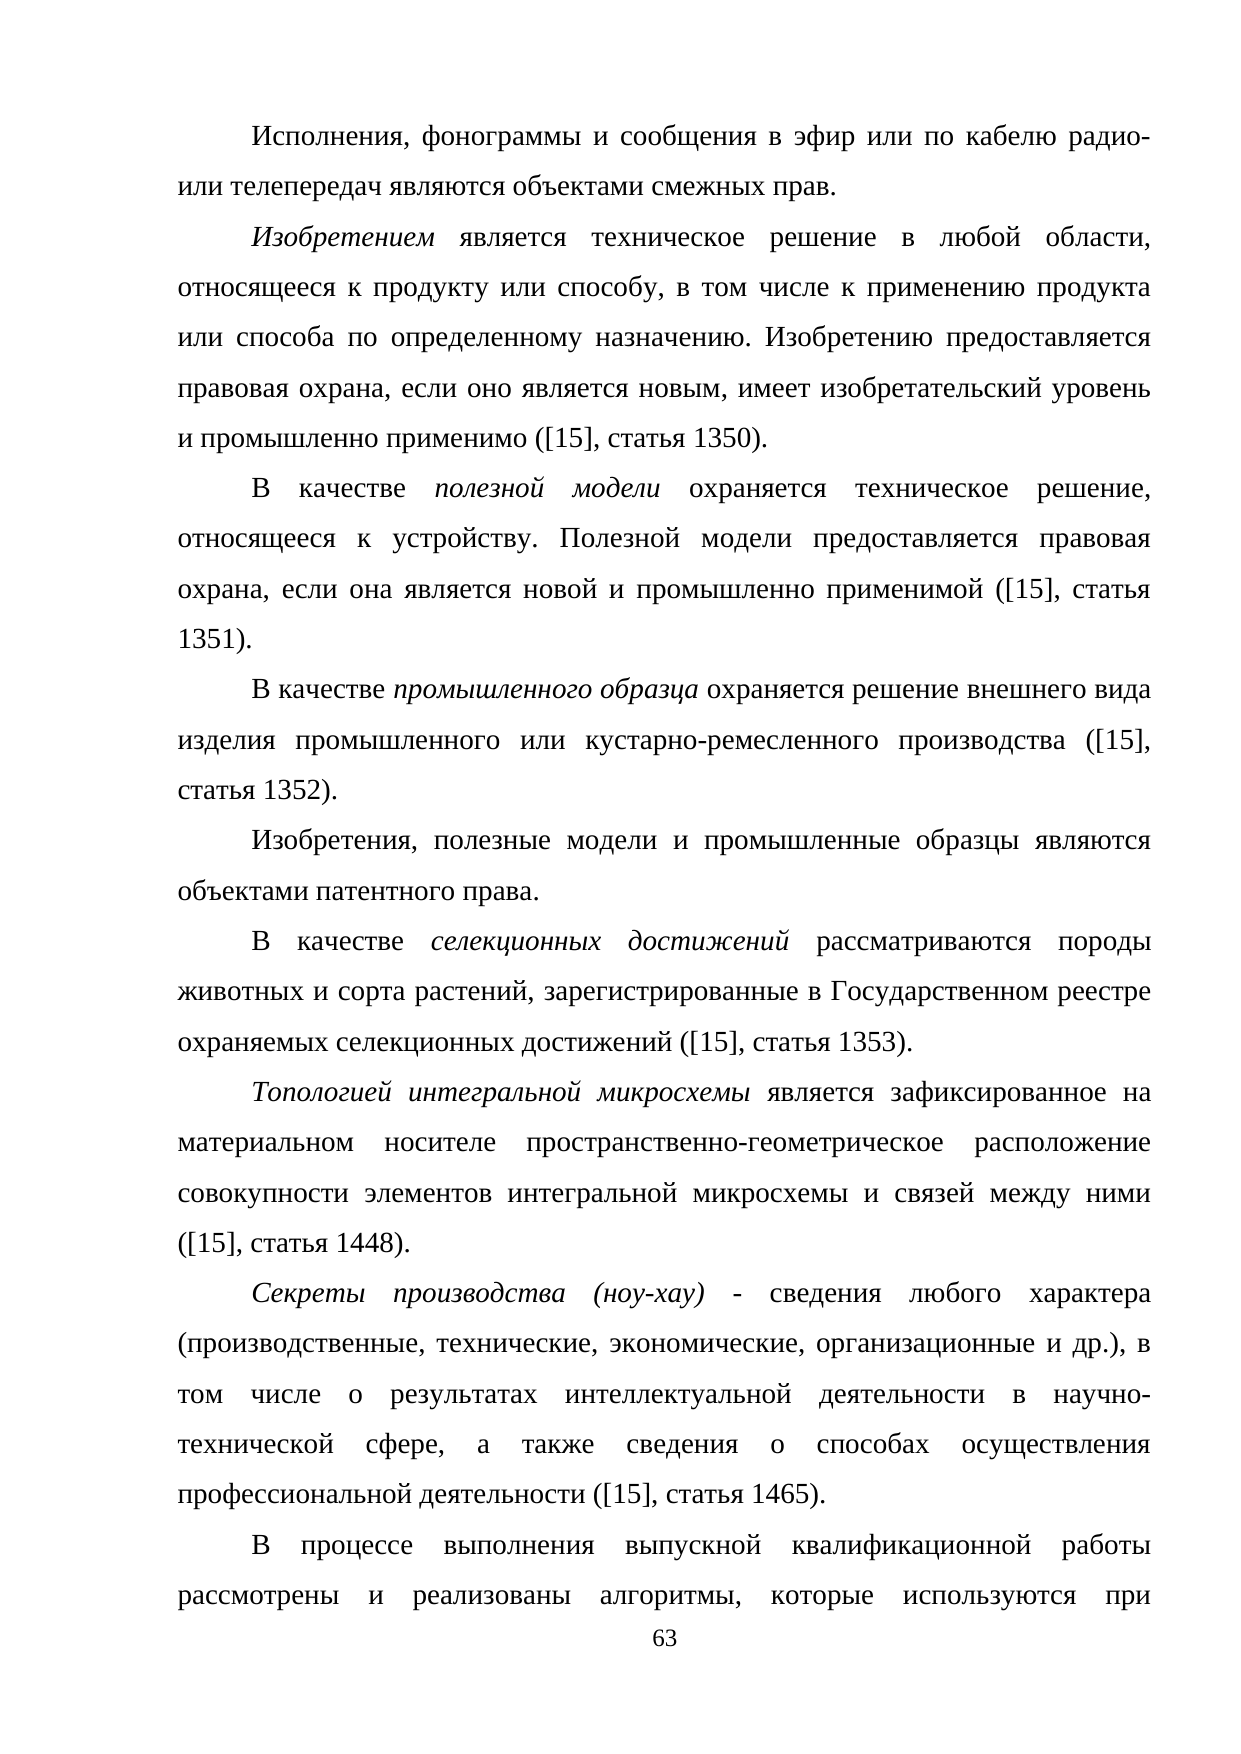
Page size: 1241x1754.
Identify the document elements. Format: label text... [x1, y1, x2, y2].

text В качестве селекционных достижений рассматриваются породы животных и сорта растений, зарегистрированные в Государственном реестре охраняемых селекционных достижений ([15], статья 1353). [177, 923, 1152, 1057]
text Исполнения, фонограммы и сообщения в эфир или по кабелю радио- или телепередач являются объектами смежных прав. [177, 118, 1152, 202]
text Изобретением является техническое решение в любой области, относящееся к продукту или способу, в том числе к применению продукта или способа по определенному назначению. Изобретению предоставляется правовая охрана, если оно является новым, имеет изобретательский уровень и промышленно применимо ([15], статья 1350). [177, 219, 1152, 453]
text Топологией интегральной микросхемы является зафиксированное на материальном носителе пространственно-геометрическое расположение совокупности элементов интегральной микросхемы и связей между ними ([15], статья 1448). [177, 1074, 1152, 1258]
text Изобретения, полезные модели и промышленные образцы являются объектами патентного права. [177, 822, 1152, 906]
text Секреты производства (ноу-хау) - сведения любого характера (производственные, технические, экономические, организационные и др.), в том числе о результатах интеллектуальной деятельности в научно-технической сфере, а также сведения о способах осуществления профессиональной деятельности ([15], статья 1465). [177, 1275, 1152, 1510]
text В качестве промышленного образца охраняется решение внешнего вида изделия промышленного или кустарно-ремесленного производства ([15], статья 1352). [177, 672, 1152, 806]
text В качестве полезной модели охраняется техническое решение, относящееся к устройству. Полезной модели предоставляется правовая охрана, если она является новой и промышленно применимой ([15], статья 1351). [177, 470, 1152, 655]
